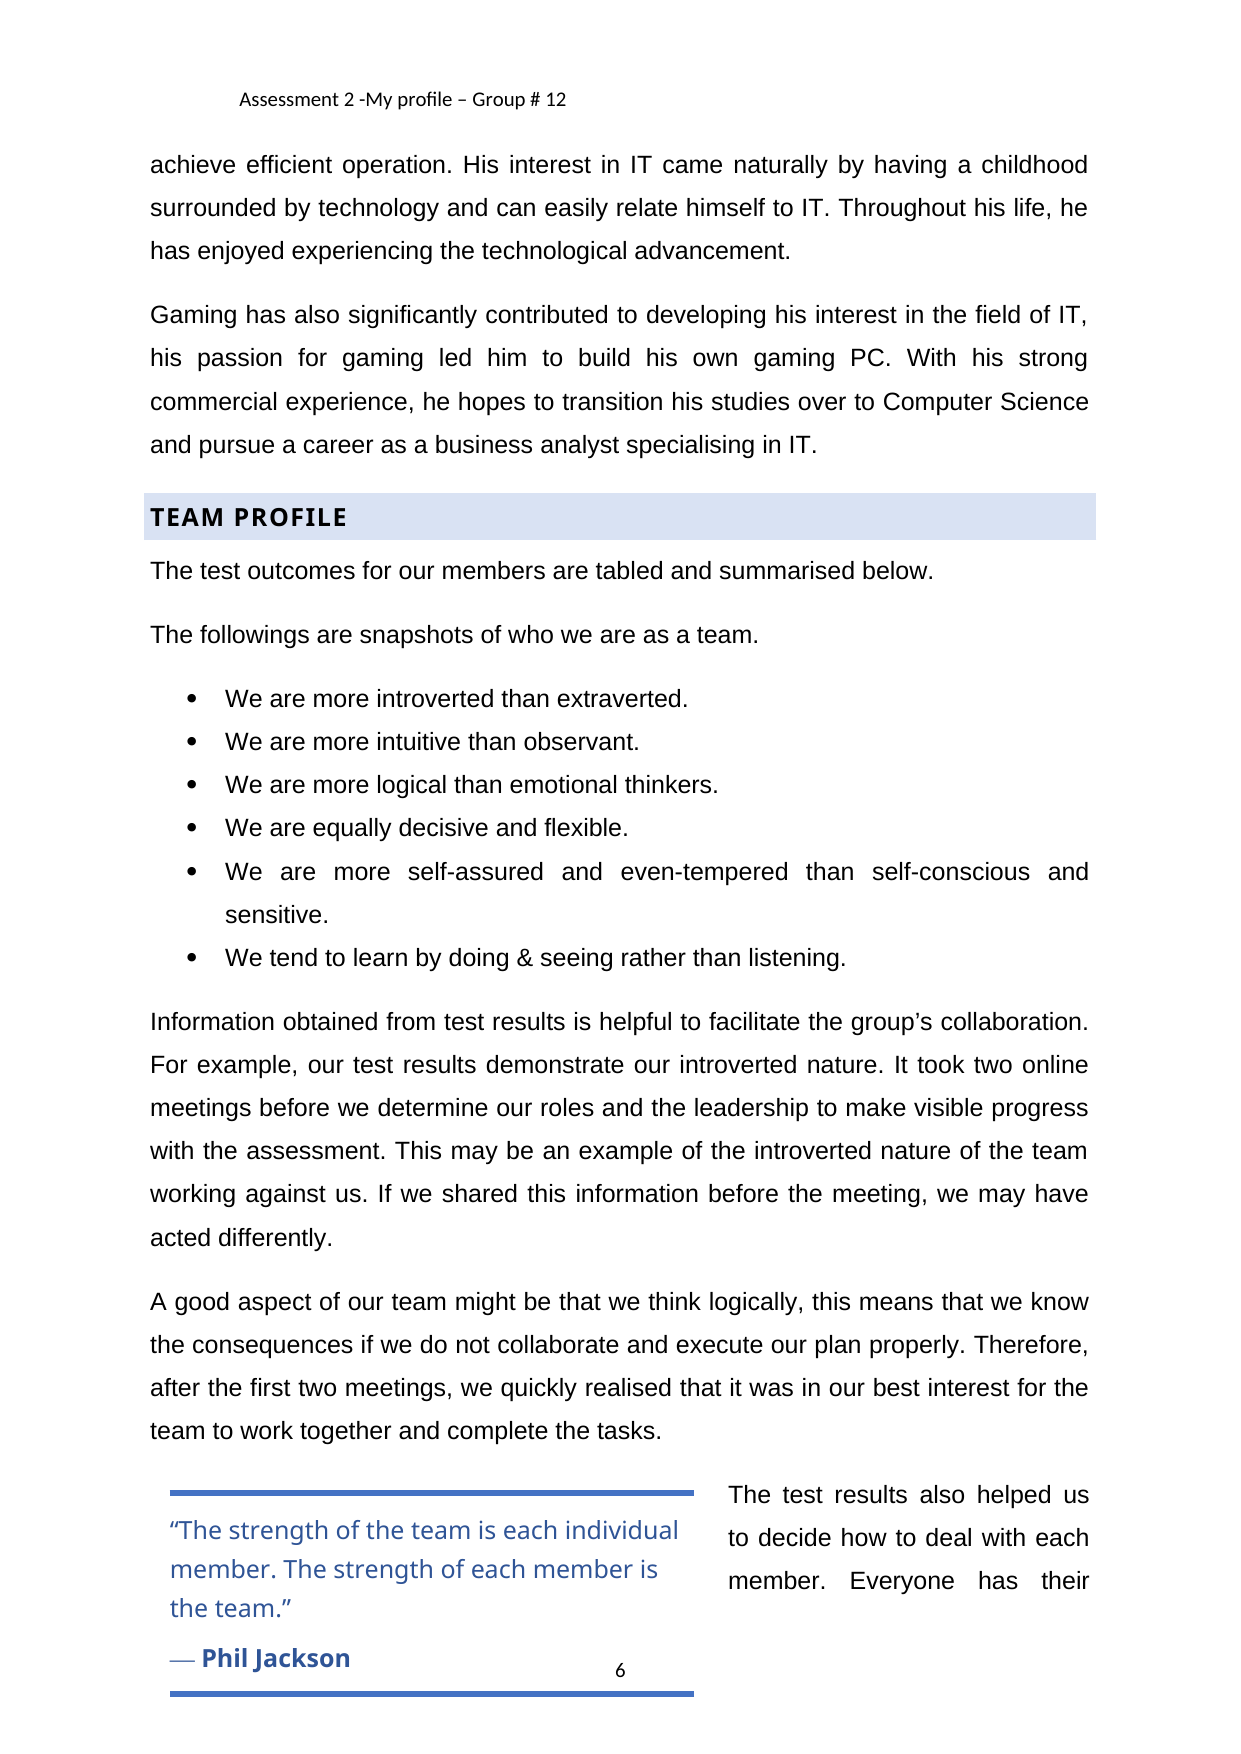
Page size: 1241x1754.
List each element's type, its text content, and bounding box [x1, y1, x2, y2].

text The test outcomes for our members are tabled and summarised below. [150, 556, 1090, 584]
text A good aspect of our team might be that we think logically, this means that we know the consequences if we do not collaborate and execute our plan properly. Therefore, after the first two meetings, we quickly realised that it was in our best interest for the team to work together and complete the tasks. [150, 1286, 1090, 1444]
text Gaming has also significantly contributed to developing his interest in the field of IT, his passion for gaming led him to build his own gaming PC. With his strong commercial experience, he hopes to transition his studies over to Computer Science and pursue a career as a business analyst specialising in IT. [150, 300, 1090, 458]
text The followings are snapshots of who we are as a team. [150, 619, 1090, 648]
list We tend to learn by doing & seeing rather than listening. [187, 943, 1090, 972]
list We are more logical than emotional thinkers. [187, 770, 1090, 799]
list We are more intuitive than observant. [187, 727, 1090, 756]
subtitle Team Profile [150, 500, 1090, 534]
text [150, 1480, 1090, 1595]
list We are more introverted than extraverted. [187, 683, 1090, 712]
list We are more self-assured and even-tempered than self-conscious and sensitive. [187, 856, 1090, 928]
list We are equally decisive and flexible. [187, 813, 1090, 842]
text Information obtained from test results is helpful to facilitate the group’s collaboration. For example, our test results demonstrate our introverted nature. It took two online meetings before we determine our roles and the leadership to make visible progress with the assessment. This may be an example of the introverted nature of the team working against us. If we shared this information before the meeting, we may have acted differently. [150, 1007, 1090, 1251]
